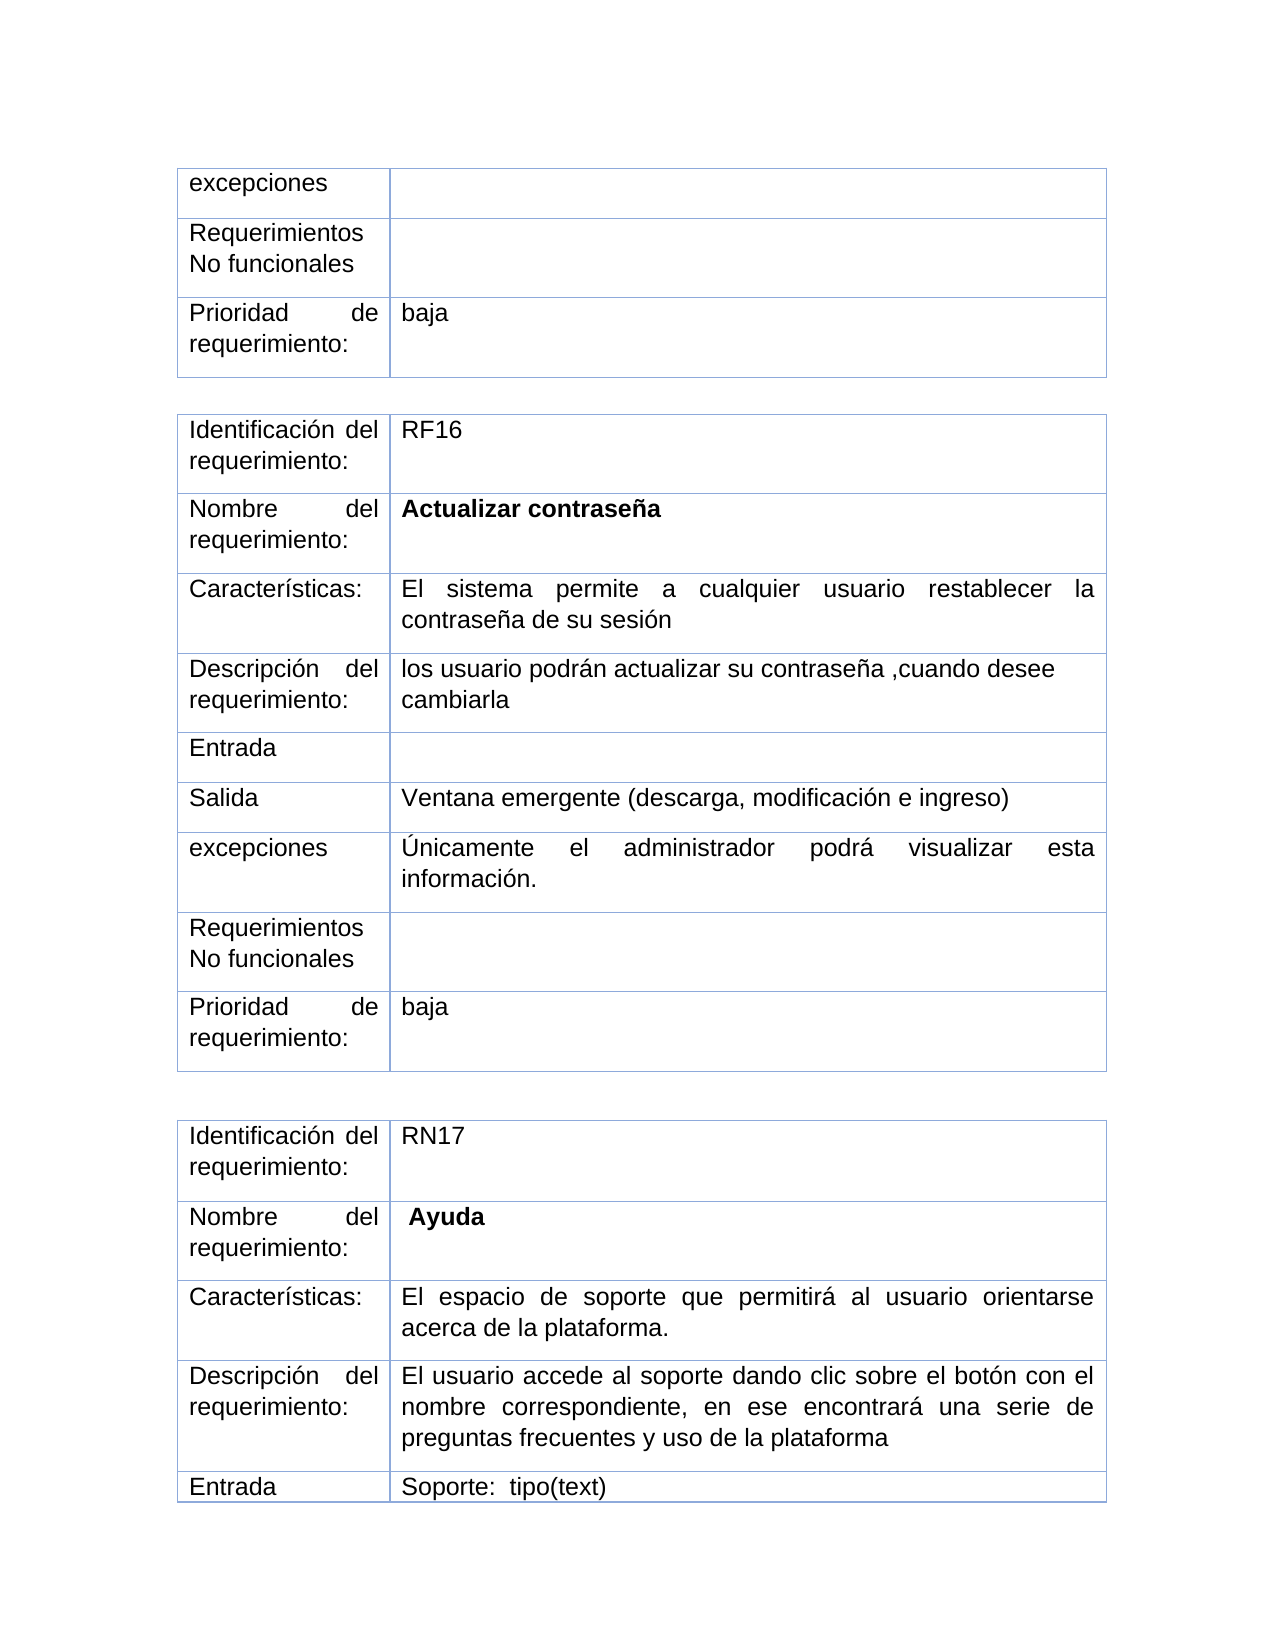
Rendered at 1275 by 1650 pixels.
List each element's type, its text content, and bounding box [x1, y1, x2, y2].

table_cell excepciones [178, 169, 389, 217]
table_cell [391, 219, 1106, 297]
table_cell Requerimientos No funcionales [178, 913, 389, 991]
table_cell Características: [178, 574, 389, 652]
table_cell baja [391, 298, 1106, 377]
table_cell Nombre del requerimiento: [178, 1202, 389, 1280]
table_cell Salida [178, 783, 389, 832]
table_header RF16 [391, 415, 1106, 493]
table_cell Nombre del requerimiento: [178, 494, 389, 573]
table_cell Actualizar contraseña [391, 494, 1106, 573]
table_cell Características: [178, 1281, 389, 1360]
table_cell El espacio de soporte que permitirá al usuario orientarse acerca de la plataforma. [391, 1281, 1106, 1360]
table_cell Requerimientos No funcionales [178, 219, 389, 297]
table_cell los usuario podrán actualizar su contraseña ,cuando desee cambiarla [391, 654, 1106, 732]
table_header Identificación del requerimiento: [178, 1121, 389, 1201]
table_cell Ayuda [391, 1202, 1106, 1280]
table_cell Únicamente el administrador podrá visualizar esta información. [391, 833, 1106, 912]
table_cell El sistema permite a cualquier usuario restablecer la contraseña de su sesión [391, 574, 1106, 652]
table_cell Soporte: tipo(text) Lista de preguntas frecuentes tipo:(text) Manual de manejo de la plataforma PDF tipo: (text) [391, 1472, 1106, 1501]
table_cell Prioridad de requerimiento: [178, 992, 389, 1071]
table_cell Descripción del requerimiento: [178, 1361, 389, 1471]
table_cell Descripción del requerimiento: [178, 654, 389, 732]
table_cell [391, 169, 1106, 217]
table_header Identificación del requerimiento: [178, 415, 389, 493]
table_cell Ventana emergente (descarga, modificación e ingreso) [391, 783, 1106, 832]
table_cell [391, 733, 1106, 782]
table_header RN17 [391, 1121, 1106, 1201]
table_cell Entrada [178, 1472, 389, 1501]
table_cell excepciones [178, 833, 389, 912]
table_cell Prioridad de requerimiento: [178, 298, 389, 377]
table_cell baja [391, 992, 1106, 1071]
table_cell Entrada [178, 733, 389, 782]
table_cell [391, 913, 1106, 991]
